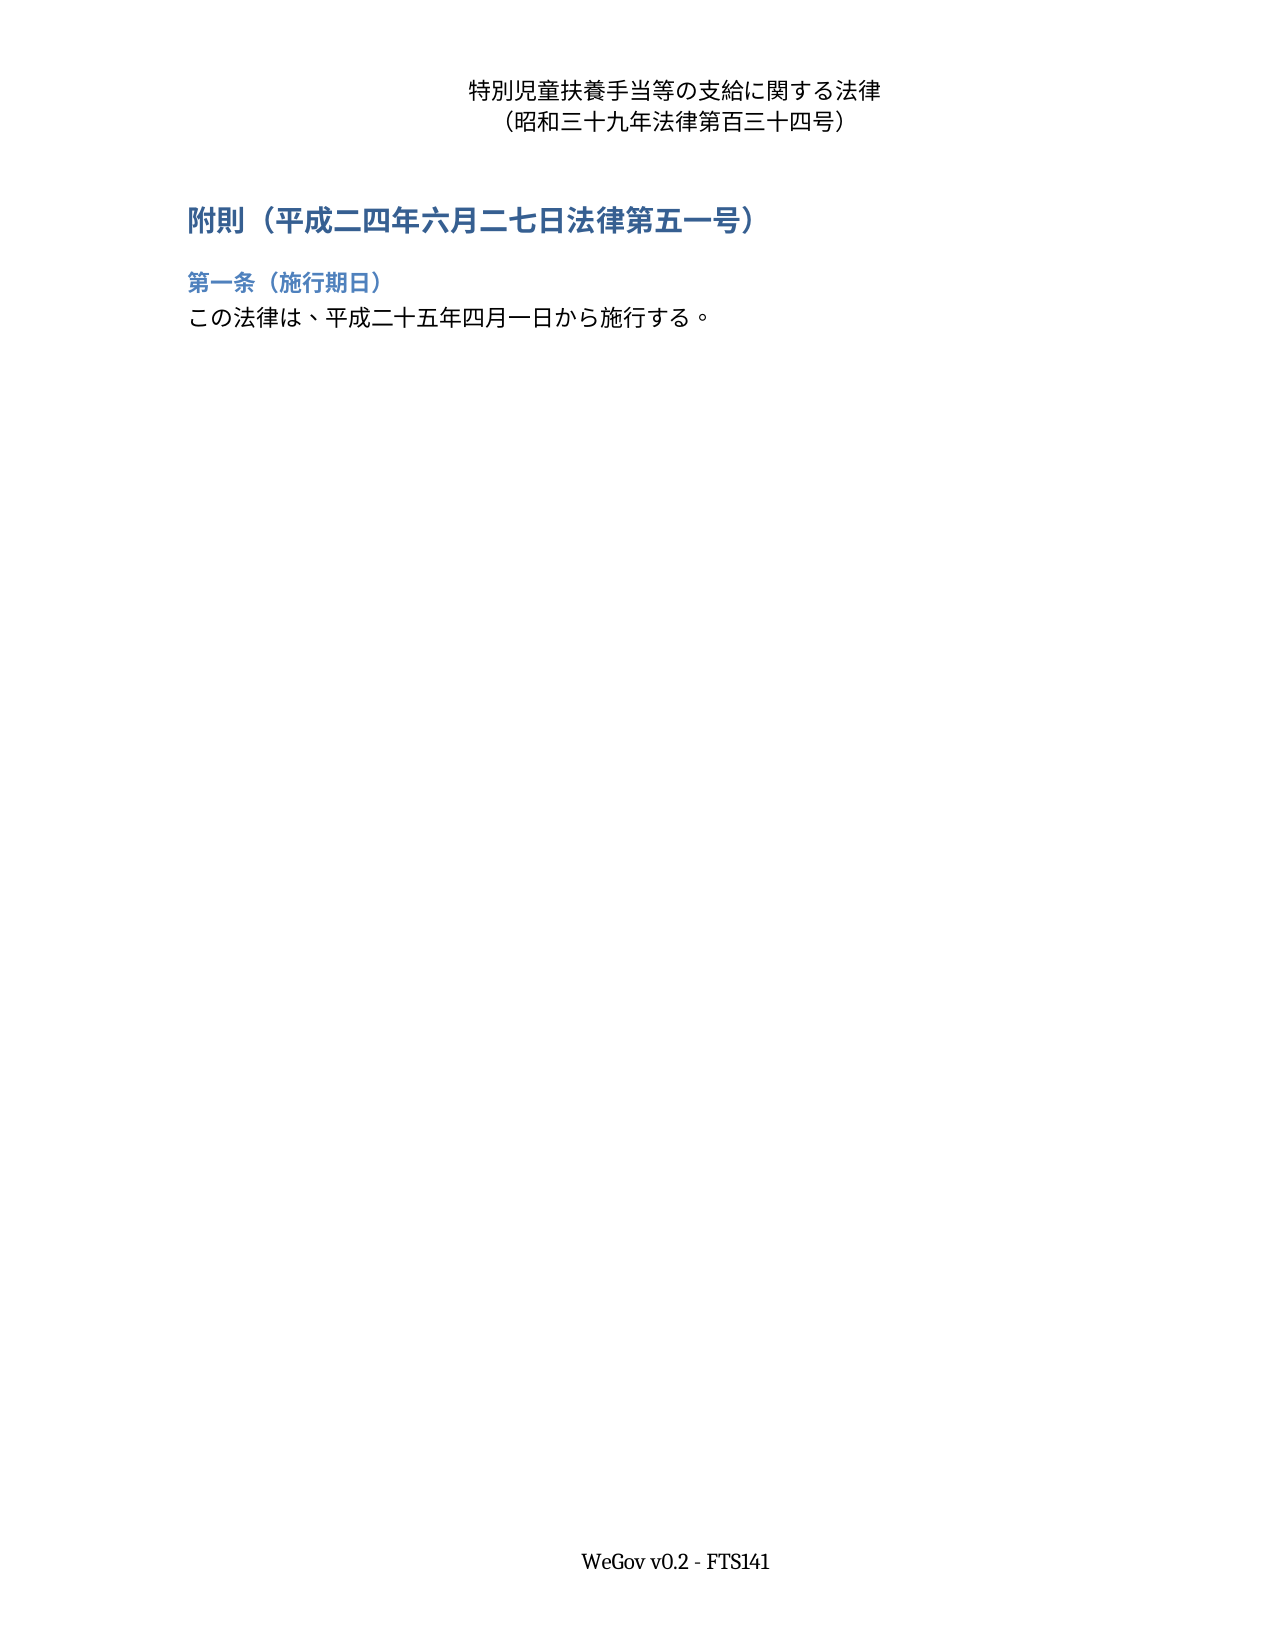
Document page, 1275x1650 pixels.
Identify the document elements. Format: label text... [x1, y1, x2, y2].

text この法律は、平成二十五年四月一日から施行する。 [187, 302, 1087, 334]
subtitle 第一条（施行期日） [187, 266, 1087, 298]
subtitle 附則（平成二四年六月二七日法律第五一号） [187, 200, 1087, 240]
